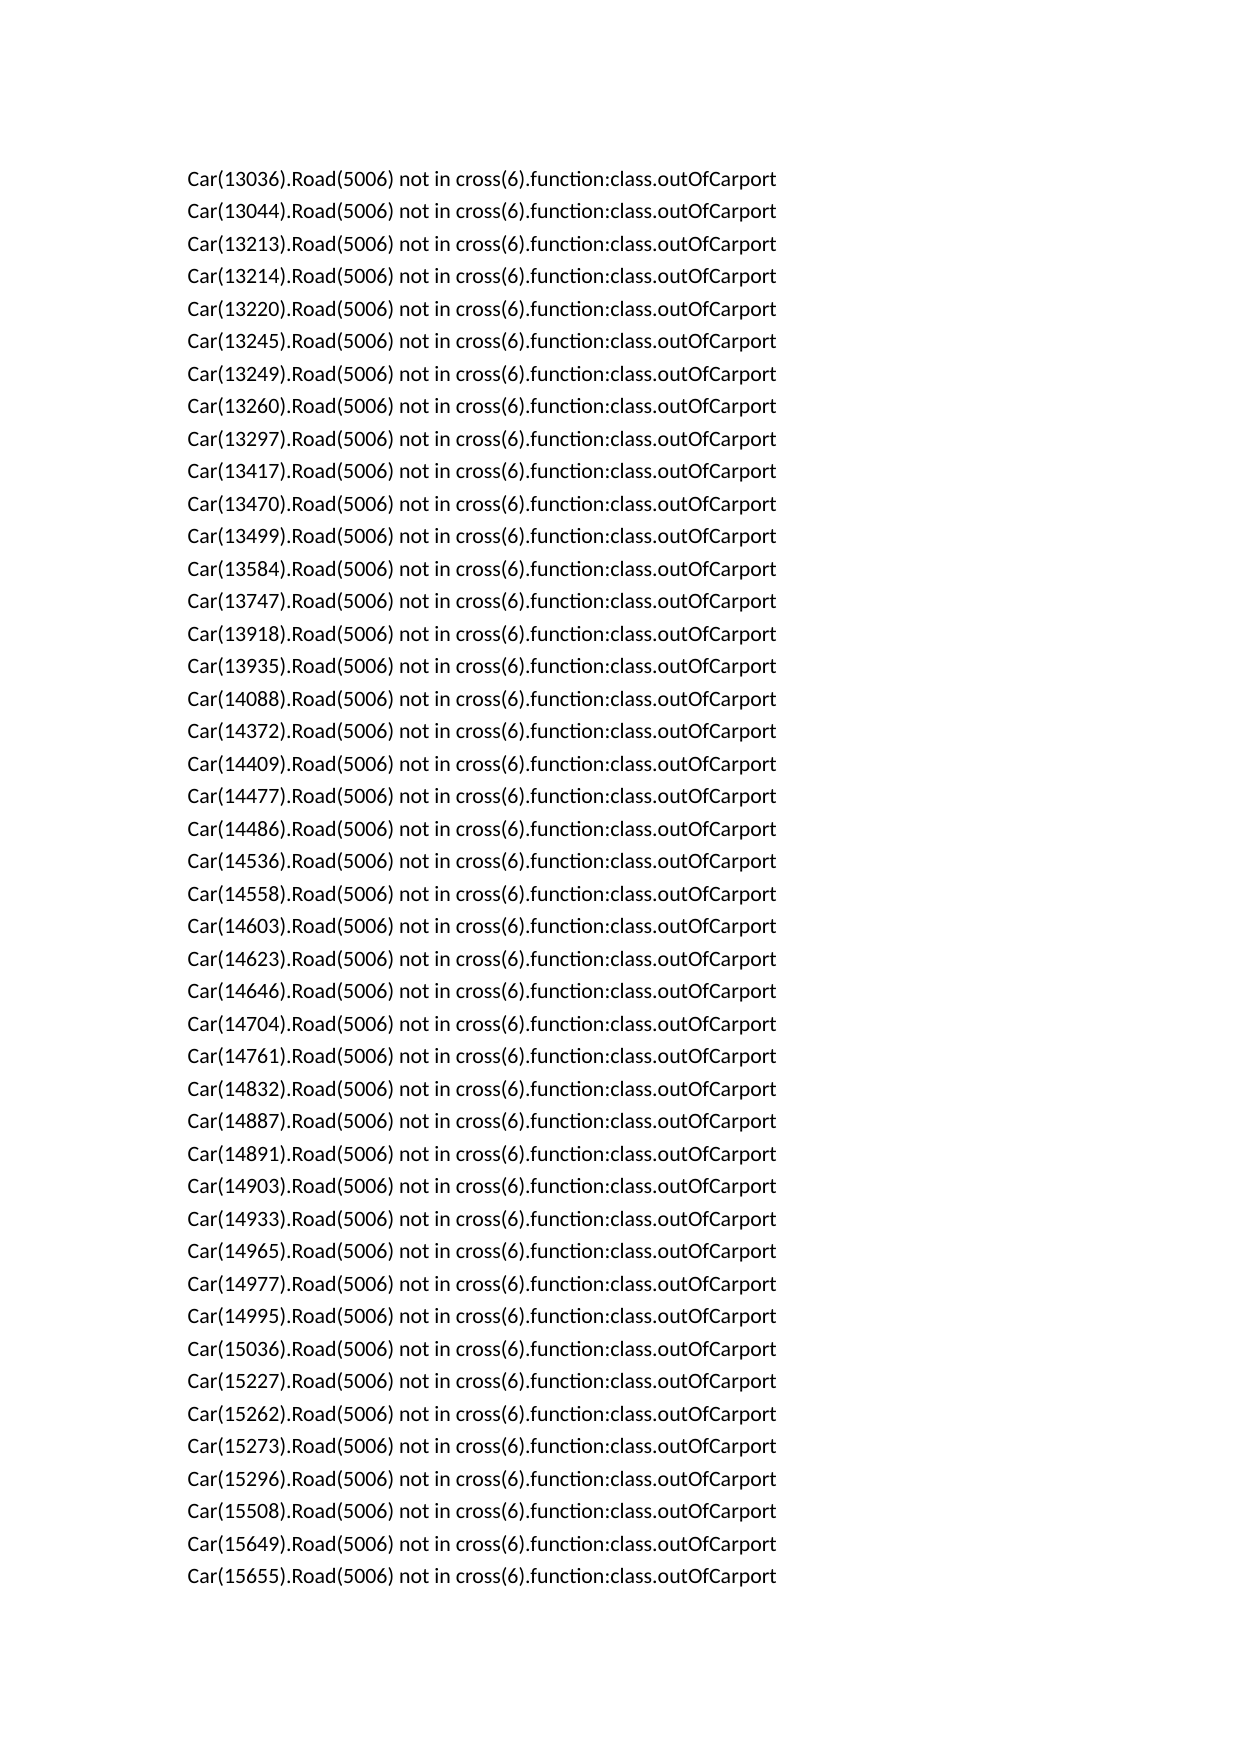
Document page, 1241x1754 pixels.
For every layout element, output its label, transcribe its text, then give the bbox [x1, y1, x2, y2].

text Car(13918).Road(5006) not in cross(6).function:class.outOfCarport [187, 617, 1053, 649]
text Car(14477).Road(5006) not in cross(6).function:class.outOfCarport [187, 779, 1053, 812]
text Car(13417).Road(5006) not in cross(6).function:class.outOfCarport [187, 454, 1053, 487]
text Car(13297).Road(5006) not in cross(6).function:class.outOfCarport [187, 422, 1053, 454]
text Car(14088).Road(5006) not in cross(6).function:class.outOfCarport [187, 682, 1053, 714]
text Car(14603).Road(5006) not in cross(6).function:class.outOfCarport [187, 909, 1053, 942]
text Car(14903).Road(5006) not in cross(6).function:class.outOfCarport [187, 1169, 1053, 1202]
text Car(15649).Road(5006) not in cross(6).function:class.outOfCarport [187, 1527, 1053, 1559]
text Car(14933).Road(5006) not in cross(6).function:class.outOfCarport [187, 1202, 1053, 1234]
text Car(13214).Road(5006) not in cross(6).function:class.outOfCarport [187, 259, 1053, 292]
text Car(14965).Road(5006) not in cross(6).function:class.outOfCarport [187, 1234, 1053, 1267]
text Car(14832).Road(5006) not in cross(6).function:class.outOfCarport [187, 1072, 1053, 1104]
text Car(14704).Road(5006) not in cross(6).function:class.outOfCarport [187, 1007, 1053, 1039]
text Car(13260).Road(5006) not in cross(6).function:class.outOfCarport [187, 389, 1053, 422]
text Car(13249).Road(5006) not in cross(6).function:class.outOfCarport [187, 357, 1053, 389]
text Car(15036).Road(5006) not in cross(6).function:class.outOfCarport [187, 1332, 1053, 1364]
text Car(13213).Road(5006) not in cross(6).function:class.outOfCarport [187, 227, 1053, 259]
text Car(14761).Road(5006) not in cross(6).function:class.outOfCarport [187, 1039, 1053, 1072]
text Car(15655).Road(5006) not in cross(6).function:class.outOfCarport [187, 1559, 1053, 1592]
text Car(13499).Road(5006) not in cross(6).function:class.outOfCarport [187, 519, 1053, 552]
text Car(13245).Road(5006) not in cross(6).function:class.outOfCarport [187, 324, 1053, 357]
text Car(13935).Road(5006) not in cross(6).function:class.outOfCarport [187, 649, 1053, 682]
text Car(14887).Road(5006) not in cross(6).function:class.outOfCarport [187, 1104, 1053, 1137]
text Car(15296).Road(5006) not in cross(6).function:class.outOfCarport [187, 1462, 1053, 1494]
text Car(14486).Road(5006) not in cross(6).function:class.outOfCarport [187, 812, 1053, 844]
text Car(15508).Road(5006) not in cross(6).function:class.outOfCarport [187, 1494, 1053, 1527]
text Car(13036).Road(5006) not in cross(6).function:class.outOfCarport [187, 162, 1053, 194]
text Car(14646).Road(5006) not in cross(6).function:class.outOfCarport [187, 974, 1053, 1007]
text Car(15227).Road(5006) not in cross(6).function:class.outOfCarport [187, 1364, 1053, 1397]
text Car(13584).Road(5006) not in cross(6).function:class.outOfCarport [187, 552, 1053, 584]
text Car(13220).Road(5006) not in cross(6).function:class.outOfCarport [187, 292, 1053, 324]
text Car(14891).Road(5006) not in cross(6).function:class.outOfCarport [187, 1137, 1053, 1169]
text Car(14977).Road(5006) not in cross(6).function:class.outOfCarport [187, 1267, 1053, 1299]
text Car(14558).Road(5006) not in cross(6).function:class.outOfCarport [187, 877, 1053, 909]
text Car(13747).Road(5006) not in cross(6).function:class.outOfCarport [187, 584, 1053, 617]
text Car(15273).Road(5006) not in cross(6).function:class.outOfCarport [187, 1429, 1053, 1462]
text Car(13044).Road(5006) not in cross(6).function:class.outOfCarport [187, 194, 1053, 227]
text Car(15262).Road(5006) not in cross(6).function:class.outOfCarport [187, 1397, 1053, 1429]
text Car(14536).Road(5006) not in cross(6).function:class.outOfCarport [187, 844, 1053, 877]
text Car(14623).Road(5006) not in cross(6).function:class.outOfCarport [187, 942, 1053, 974]
text Car(13470).Road(5006) not in cross(6).function:class.outOfCarport [187, 487, 1053, 519]
text Car(14995).Road(5006) not in cross(6).function:class.outOfCarport [187, 1299, 1053, 1332]
text Car(14372).Road(5006) not in cross(6).function:class.outOfCarport [187, 714, 1053, 747]
text Car(14409).Road(5006) not in cross(6).function:class.outOfCarport [187, 747, 1053, 779]
